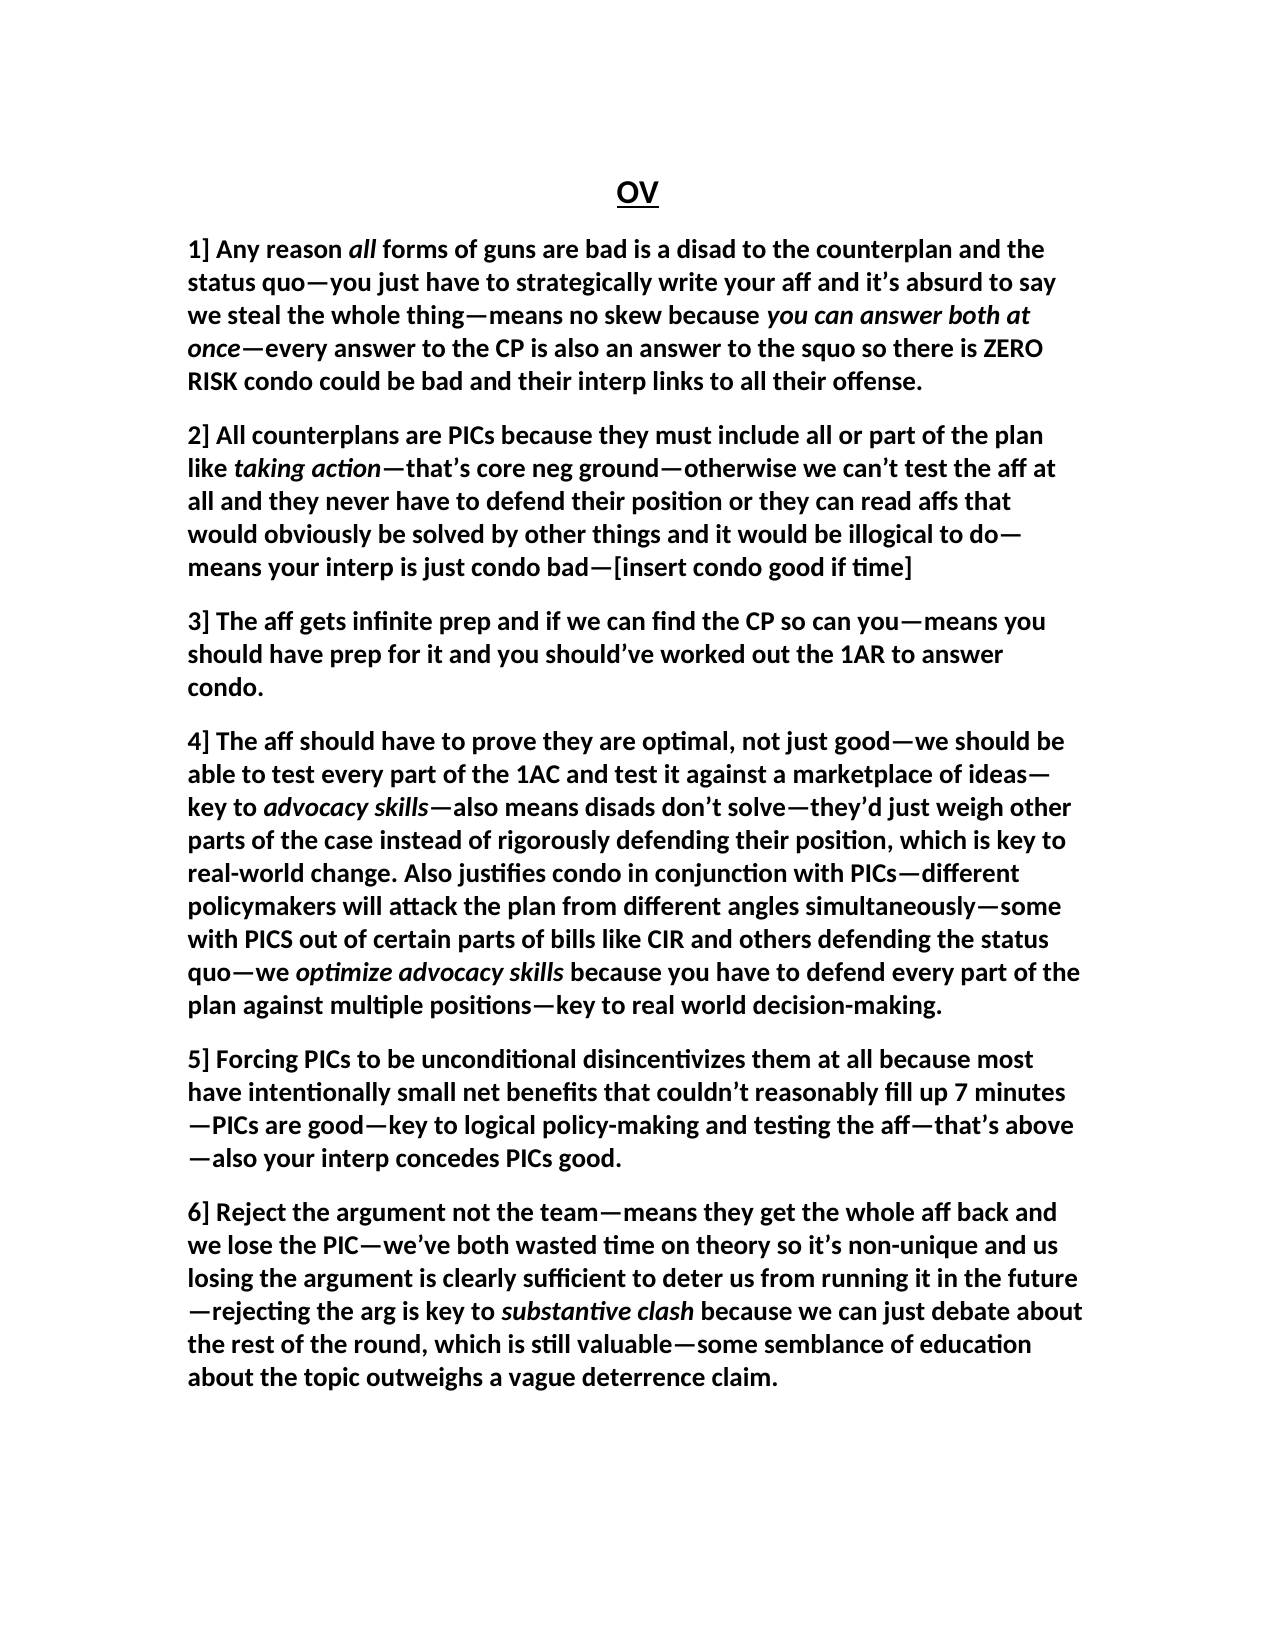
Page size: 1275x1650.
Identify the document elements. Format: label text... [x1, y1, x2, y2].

subtitle OV [187, 171, 1087, 212]
subtitle 3] The aff gets infinite prep and if we can find the CP so can you—means you should have prep for it and you should’ve worked out the 1AR to answer condo. [187, 604, 1087, 703]
subtitle 5] Forcing PICs to be unconditional disincentivizes them at all because most have intentionally small net benefits that couldn’t reasonably fill up 7 minutes—PICs are good—key to logical policy-making and testing the aff—that’s above—also your interp concedes PICs good. [187, 1042, 1087, 1174]
subtitle 4] The aff should have to prove they are optimal, not just good—we should be able to test every part of the 1AC and test it against a marketplace of ideas—key to advocacy skills—also means disads don’t solve—they’d just weigh other parts of the case instead of rigorously defending their position, which is key to real-world change. Also justifies condo in conjunction with PICs—different policymakers will attack the plan from different angles simultaneously—some with PICS out of certain parts of bills like CIR and others defending the status quo—we optimize advocacy skills because you have to defend every part of the plan against multiple positions—key to real world decision-making. [187, 724, 1087, 1021]
subtitle 6] Reject the argument not the team—means they get the whole aff back and we lose the PIC—we’ve both wasted time on theory so it’s non-unique and us losing the argument is clearly sufficient to deter us from running it in the future—rejecting the arg is key to substantive clash because we can just debate about the rest of the round, which is still valuable—some semblance of education about the topic outweighs a vague deterrence claim. [187, 1195, 1087, 1393]
subtitle 2] All counterplans are PICs because they must include all or part of the plan like taking action—that’s core neg ground—otherwise we can’t test the aff at all and they never have to defend their position or they can read affs that would obviously be solved by other things and it would be illogical to do—means your interp is just condo bad—[insert condo good if time] [187, 418, 1087, 583]
subtitle 1] Any reason all forms of guns are bad is a disad to the counterplan and the status quo—you just have to strategically write your aff and it’s absurd to say we steal the whole thing—means no skew because you can answer both at once—every answer to the CP is also an answer to the squo so there is ZERO RISK condo could be bad and their interp links to all their offense. [187, 232, 1087, 397]
